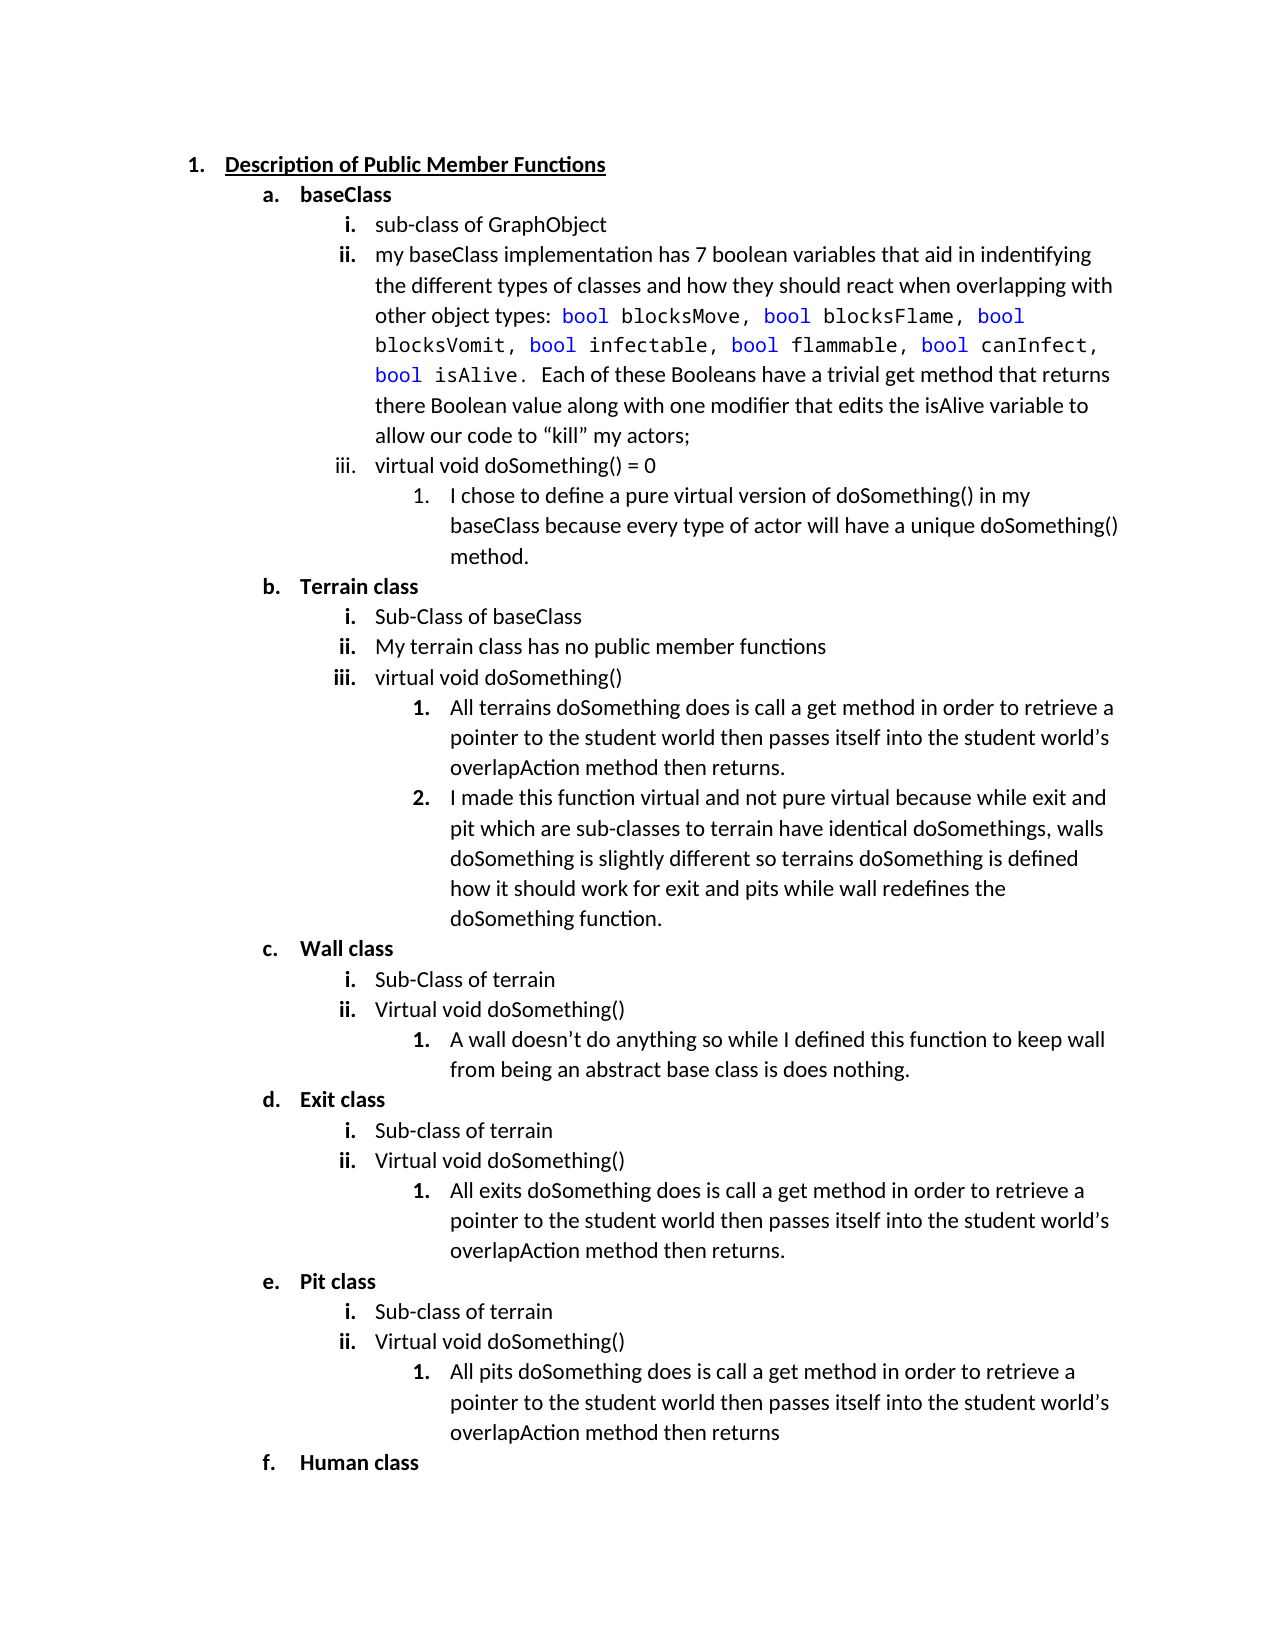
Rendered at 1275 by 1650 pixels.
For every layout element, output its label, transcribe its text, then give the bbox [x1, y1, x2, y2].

list Exit class [262, 1086, 1125, 1113]
list Sub-Class of terrain [356, 965, 1125, 993]
list Wall class [262, 934, 1125, 962]
list virtual void doSomething() = 0 [356, 451, 1125, 479]
list All pits doSomething does is call a get method in order to retrieve a pointer to the student world then passes itself into the student world’s overlapAction method then returns [412, 1357, 1125, 1446]
list All terrains doSomething does is call a get method in order to retrieve a pointer to the student world then passes itself into the student world’s overlapAction method then returns. [412, 693, 1125, 781]
list baseClass [262, 180, 1125, 208]
list Virtual void doSomething() [356, 1327, 1125, 1355]
list my baseClass implementation has 7 boolean variables that aid in indentifying the different types of classes and how they should react when overlapping with other object types: bool blocksMove, bool blocksFlame, bool blocksVomit, bool infectable, bool flammable, bool canInfect, bool isAlive. Each of these Booleans have a trivial get method that returns there Boolean value along with one modifier that edits the isAlive variable to allow our code to “kill” my actors; [356, 241, 1125, 449]
list Virtual void doSomething() [356, 995, 1125, 1023]
list Description of Public Member Functions [187, 150, 1125, 178]
list Human class [262, 1448, 1125, 1476]
list Sub-class of terrain [356, 1297, 1125, 1325]
list A wall doesn’t do anything so while I defined this function to keep wall from being an abstract base class is does nothing. [412, 1025, 1125, 1083]
list Sub-Class of baseClass [356, 602, 1125, 630]
list I made this function virtual and not pure virtual because while exit and pit which are sub-classes to terrain have identical doSomethings, walls doSomething is slightly different so terrains doSomething is defined how it should work for exit and pits while wall redefines the doSomething function. [412, 783, 1125, 932]
list Terrain class [262, 572, 1125, 600]
list My terrain class has no public member functions [356, 632, 1125, 660]
list Sub-class of terrain [356, 1116, 1125, 1144]
list I chose to define a pure virtual version of doSomething() in my baseClass because every type of actor will have a unique doSomething() method. [412, 481, 1125, 570]
list Pit class [262, 1267, 1125, 1295]
list virtual void doSomething() [356, 663, 1125, 691]
list Virtual void doSomething() [356, 1146, 1125, 1174]
list All exits doSomething does is call a get method in order to retrieve a pointer to the student world then passes itself into the student world’s overlapAction method then returns. [412, 1176, 1125, 1264]
list sub-class of GraphObject [356, 210, 1125, 238]
